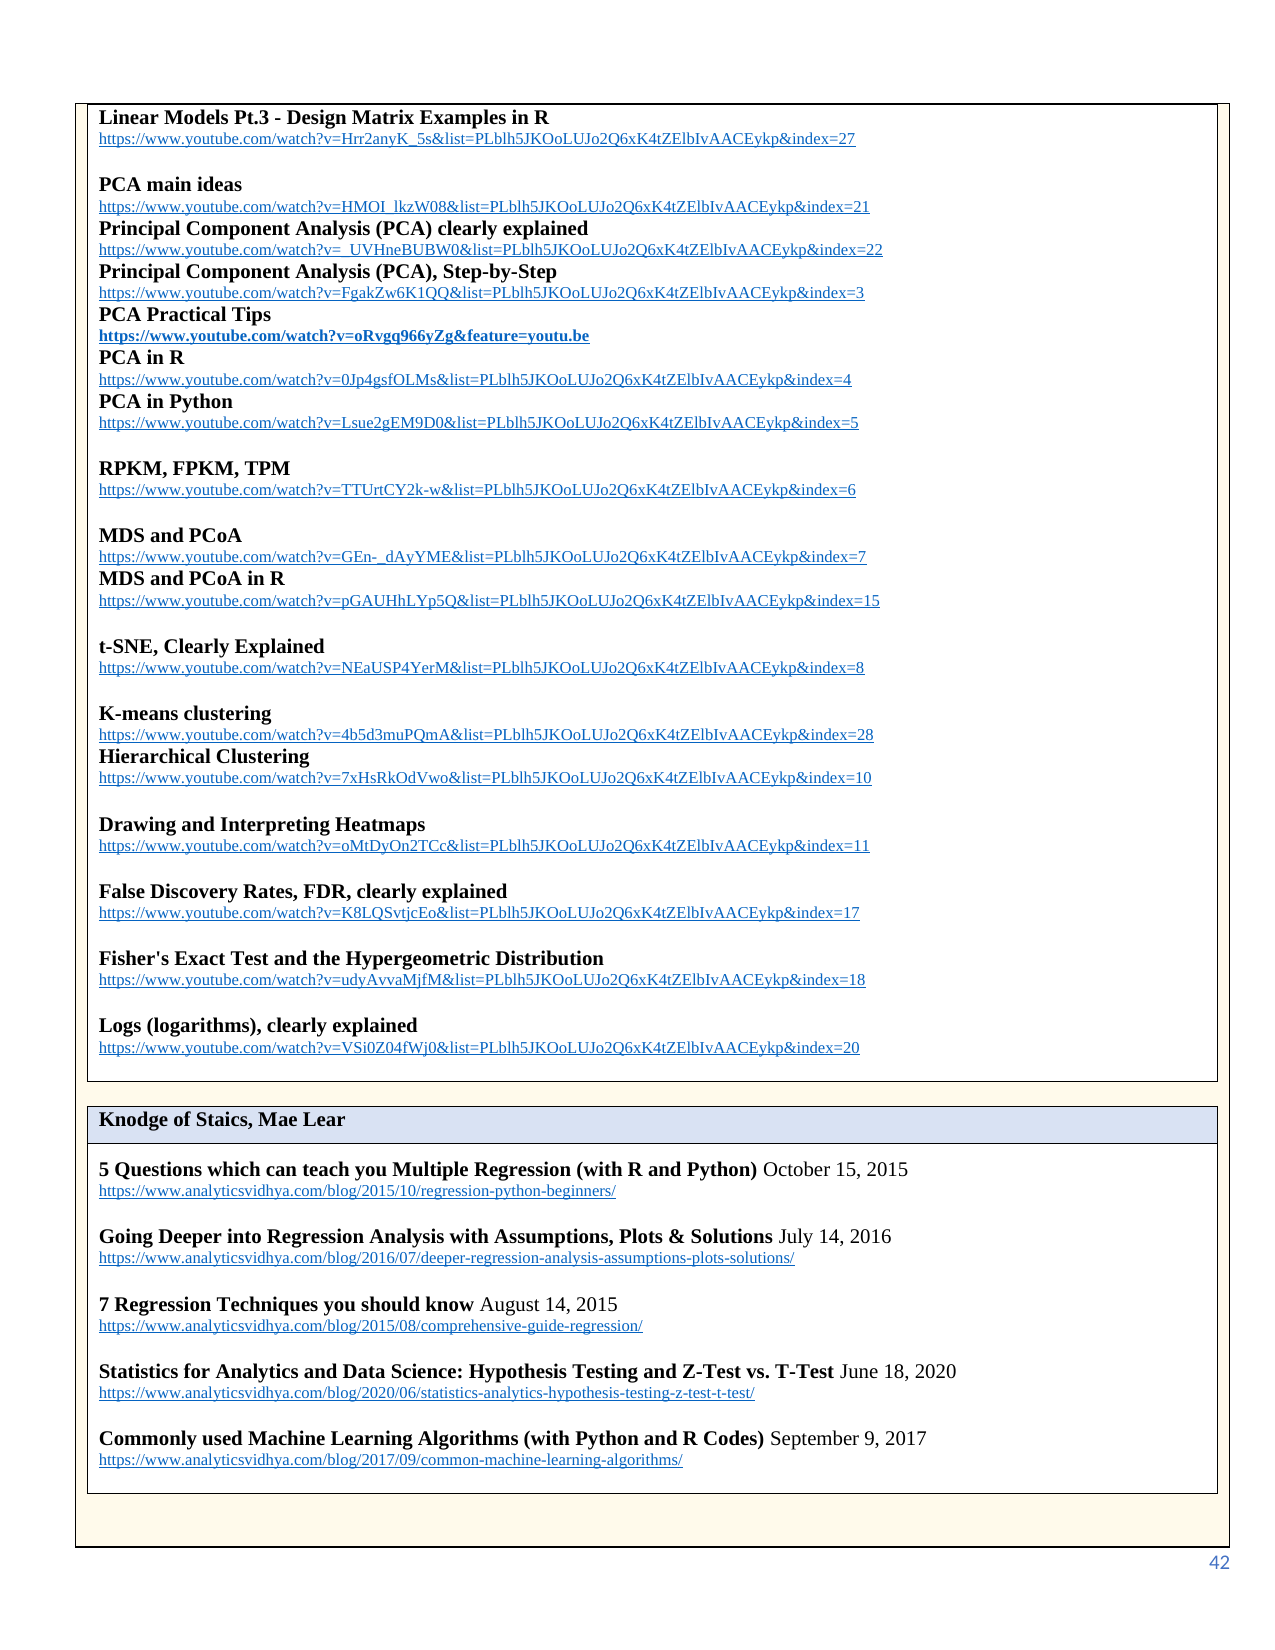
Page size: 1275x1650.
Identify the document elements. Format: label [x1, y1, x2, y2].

table_cell [76, 104, 1229, 1546]
